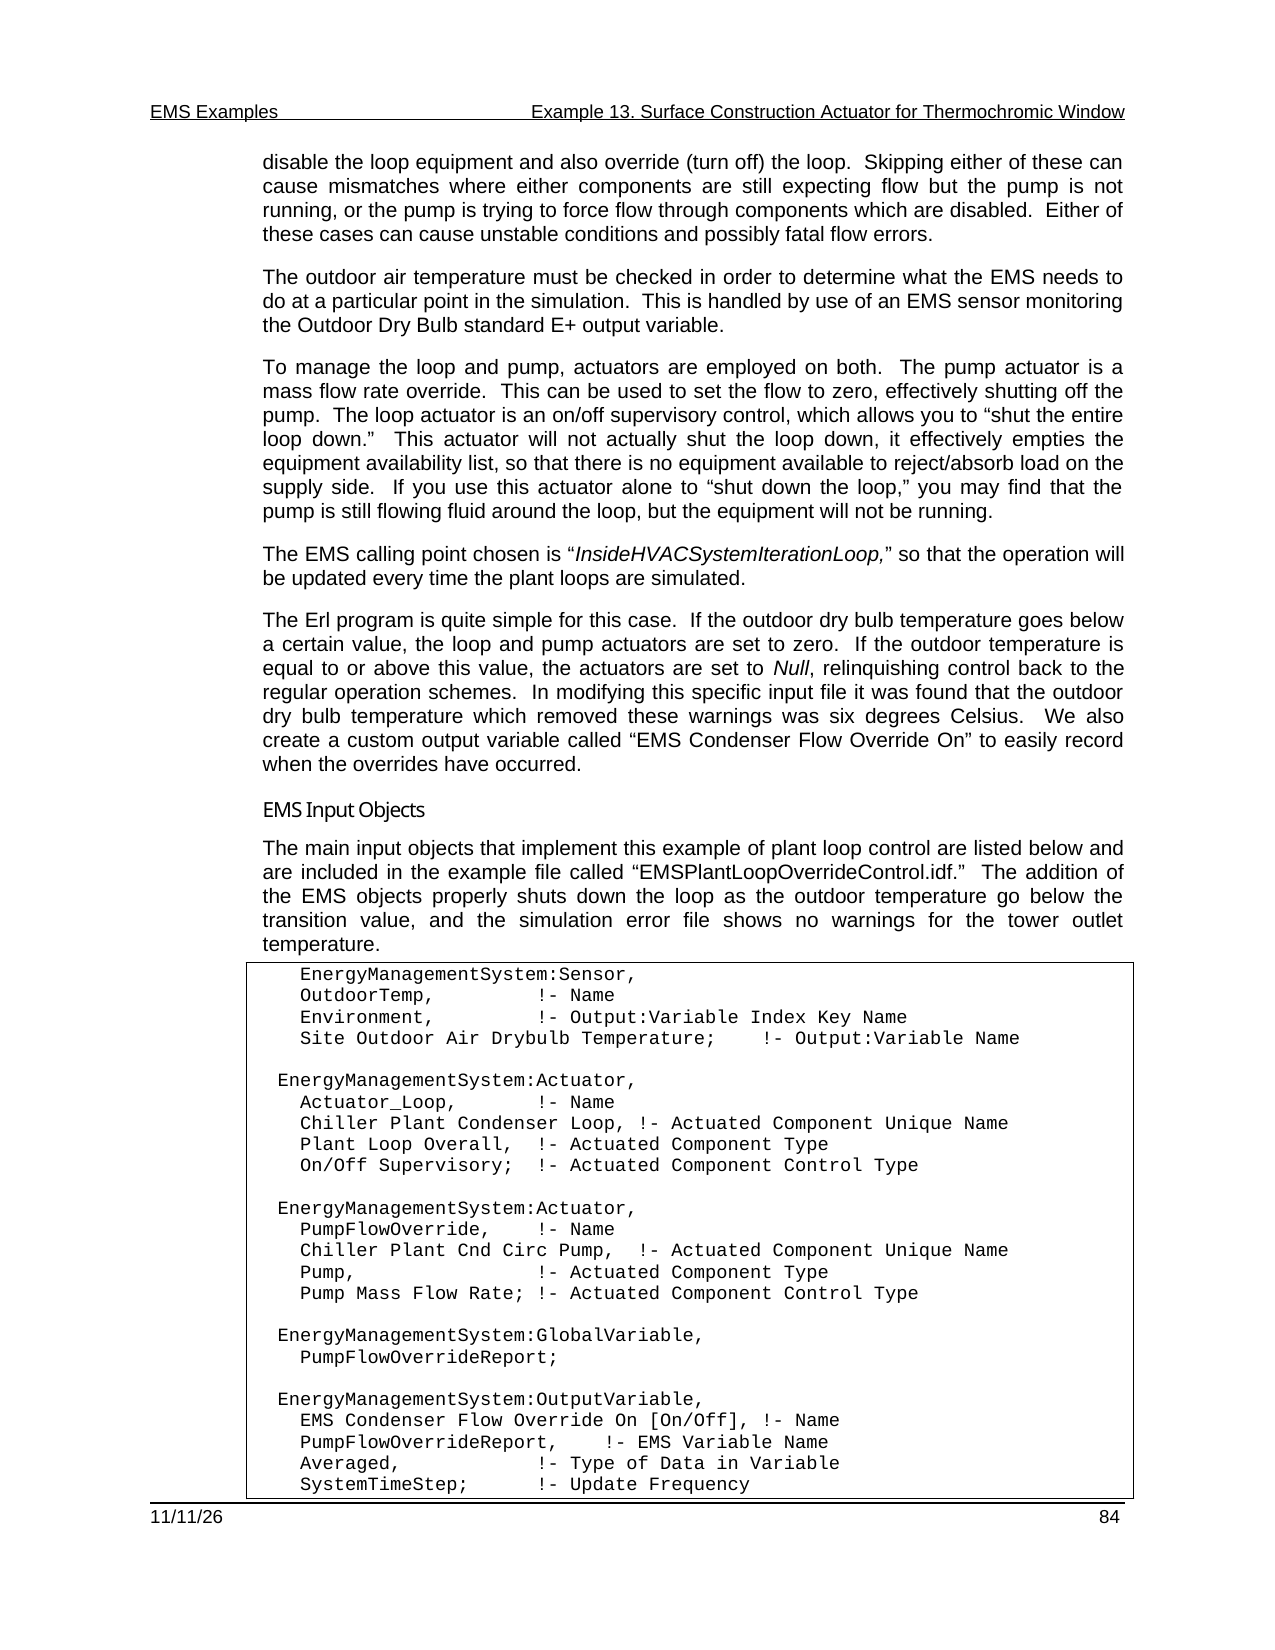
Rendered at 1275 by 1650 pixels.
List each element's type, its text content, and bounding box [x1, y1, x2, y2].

text Chiller Plant Condenser Loop, !- Actuated Component Unique Name [247, 1111, 1133, 1132]
text PumpFlowOverride, !- Name [247, 1217, 1133, 1238]
text PumpFlowOverrideReport, !- EMS Variable Name [247, 1429, 1133, 1451]
text EnergyManagementSystem:GlobalVariable, [247, 1323, 1133, 1344]
text Pump, !- Actuated Component Type [247, 1259, 1133, 1281]
text Environment, !- Output:Variable Index Key Name [247, 1004, 1133, 1026]
subtitle EMS Input Objects [262, 795, 1125, 823]
text The Erl program is quite simple for this case. If the outdoor dry bulb temperature goes below a certain value, the loop and pump actuators are set to zero. If the outdoor temperature is equal to or above this value, the actuators are set to Null, relinquishing control back to the regular operation schemes. In modifying this specific input file it was found that the outdoor dry bulb temperature which removed these warnings was six degrees Celsius. We also create a custom output variable called “EMS Condenser Flow Override On” to easily record when the overrides have occurred. [262, 608, 1125, 776]
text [262, 150, 1125, 246]
text The EMS calling point chosen is “InsideHVACSystemIterationLoop,” so that the operation will be updated every time the plant loops are simulated. [262, 542, 1125, 589]
text The outdoor air temperature must be checked in order to determine what the EMS needs to do at a particular point in the simulation. This is handled by use of an EMS sensor monitoring the Outdoor Dry Bulb standard E+ output variable. [262, 264, 1125, 336]
text OutdoorTemp, !- Name [247, 983, 1133, 1004]
text Averaged, !- Type of Data in Variable [247, 1451, 1133, 1472]
text To manage the loop and pump, actuators are employed on both. The pump actuator is a mass flow rate override. This can be used to set the flow to zero, effectively shutting off the pump. The loop actuator is an on/off supervisory control, which allows you to “shut the entire loop down.” This actuator will not actually shut the loop down, it effectively empties the equipment availability list, so that there is no equipment available to reject/absorb load on the supply side. If you use this actuator alone to “shut down the loop,” you may find that the pump is still flowing fluid around the loop, but the equipment will not be running. [262, 355, 1125, 523]
text EMS Condenser Flow Override On [On/Off], !- Name [247, 1408, 1133, 1429]
text EnergyManagementSystem:Actuator, [247, 1196, 1133, 1217]
text EnergyManagementSystem:Sensor, [247, 963, 1133, 983]
text Chiller Plant Cnd Circ Pump, !- Actuated Component Unique Name [247, 1238, 1133, 1259]
text The main input objects that implement this example of plant loop control are listed below and are included in the example file called “EMSPlantLoopOverrideControl.idf.” The addition of the EMS objects properly shuts down the loop as the outdoor temperature go below the transition value, and the simulation error file shows no warnings for the tower outlet temperature. [262, 836, 1125, 956]
text EnergyManagementSystem:Actuator, [247, 1068, 1133, 1089]
text On/Off Supervisory; !- Actuated Component Control Type [247, 1153, 1133, 1177]
text PumpFlowOverrideReport; [247, 1344, 1133, 1369]
text Actuator_Loop, !- Name [247, 1089, 1133, 1111]
text EnergyManagementSystem:OutputVariable, [247, 1387, 1133, 1408]
text SystemTimeStep; !- Update Frequency [247, 1472, 1133, 1498]
text Site Outdoor Air Drybulb Temperature; !- Output:Variable Name [247, 1026, 1133, 1050]
text Plant Loop Overall, !- Actuated Component Type [247, 1132, 1133, 1153]
text Pump Mass Flow Rate; !- Actuated Component Control Type [247, 1281, 1133, 1305]
